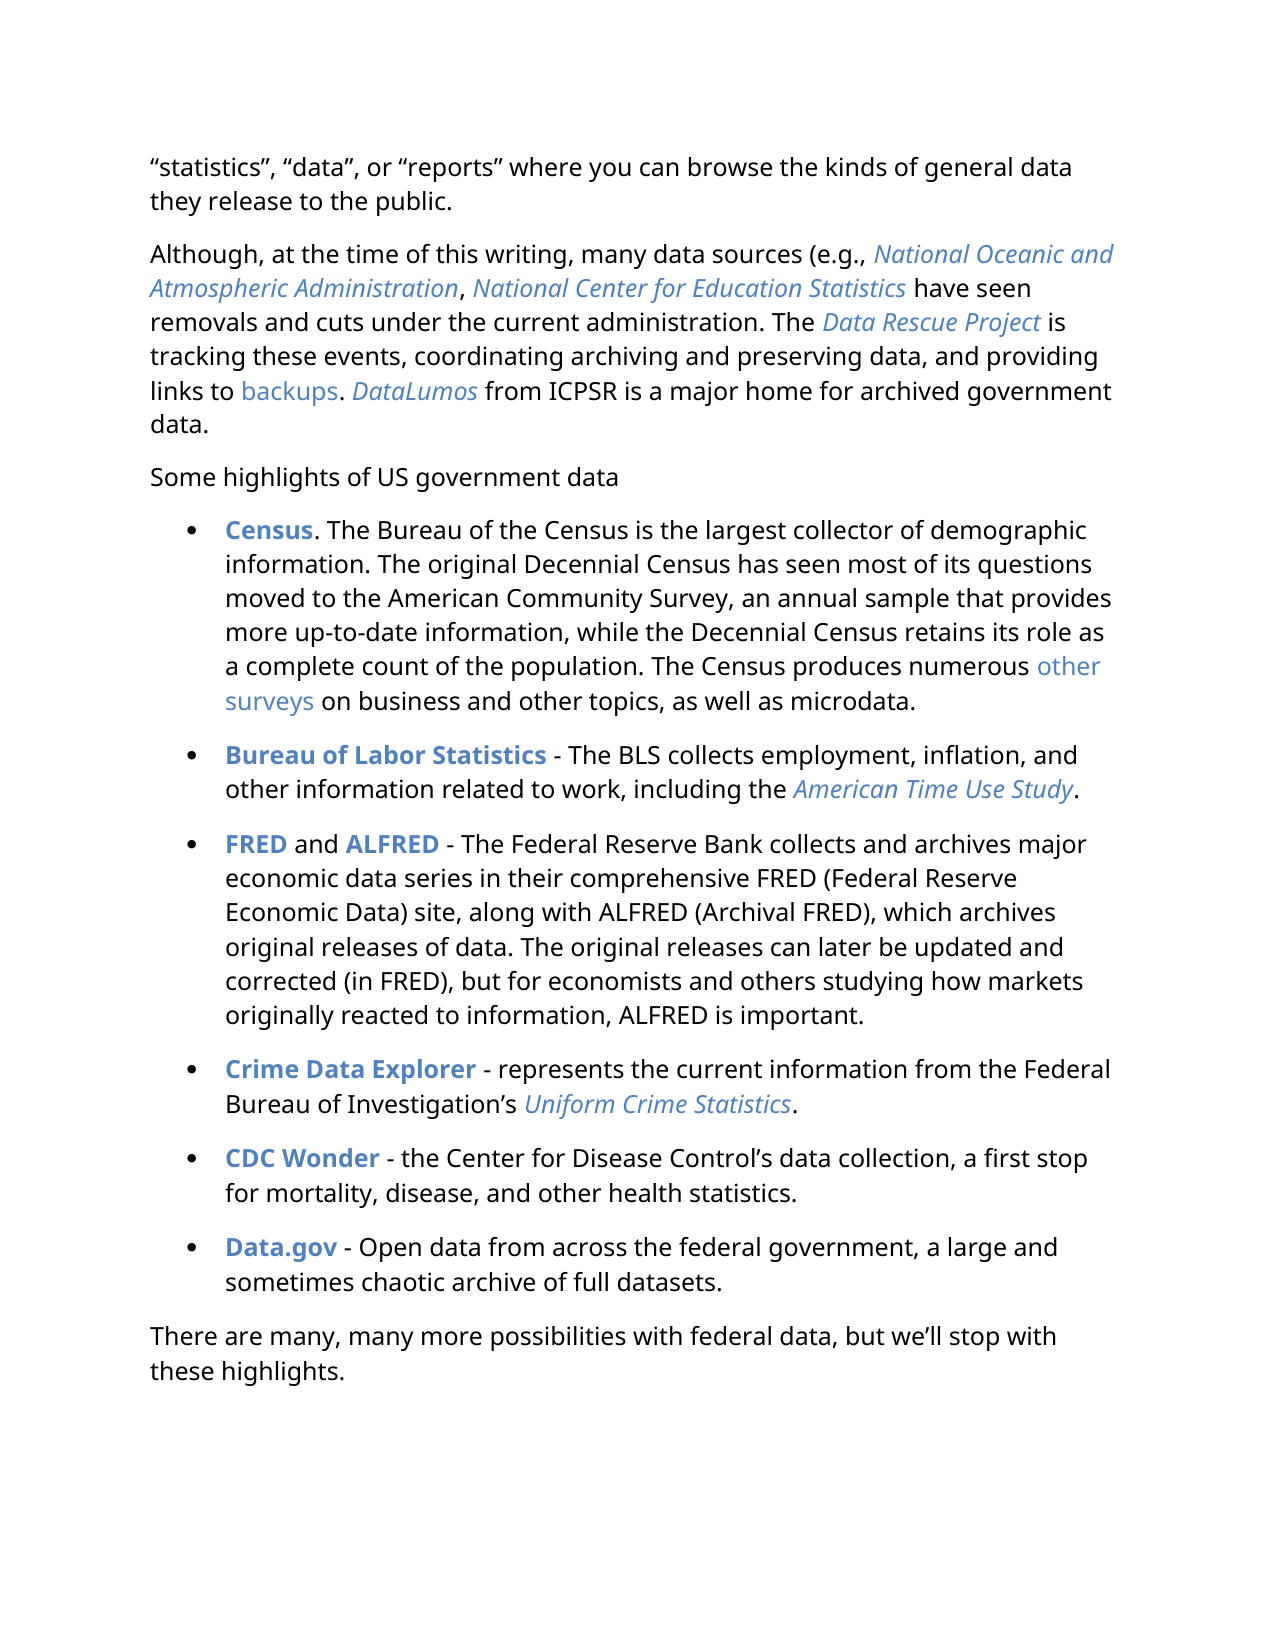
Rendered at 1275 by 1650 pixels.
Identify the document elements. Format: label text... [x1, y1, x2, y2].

list CDC Wonder - the Center for Disease Control’s data collection, a first stop for mortality, disease, and other health statistics. [187, 1141, 1125, 1209]
text There are many, many more possibilities with federal data, but we’ll stop with these highlights. [150, 1319, 1125, 1387]
text Although, at the time of this writing, many data sources (e.g., National Oceanic and Atmospheric Administration, National Center for Education Statistics have seen removals and cuts under the current administration. The Data Rescue Project is tracking these events, coordinating archiving and preserving data, and providing links to backups. DataLumos from ICPSR is a major home for archived government data. [150, 237, 1125, 441]
text Some highlights of US government data [150, 460, 1125, 494]
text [150, 150, 1125, 218]
list Crime Data Explorer - represents the current information from the Federal Bureau of Investigation’s Uniform Crime Statistics. [187, 1052, 1125, 1120]
list Bureau of Labor Statistics - The BLS collects employment, inflation, and other information related to work, including the American Time Use Study. [187, 738, 1125, 806]
list FRED and ALFRED - The Federal Reserve Bank collects and archives major economic data series in their comprehensive FRED (Federal Reserve Economic Data) site, along with ALFRED (Archival FRED), which archives original releases of data. The original releases can later be updated and corrected (in FRED), but for economists and others studying how markets originally reacted to information, ALFRED is important. [187, 827, 1125, 1031]
list Data.gov - Open data from across the federal government, a large and sometimes chaotic archive of full datasets. [187, 1230, 1125, 1298]
list Census. The Bureau of the Census is the largest collector of demographic information. The original Decennial Census has seen most of its questions moved to the American Community Survey, an annual sample that provides more up-to-date information, while the Decennial Census retains its role as a complete count of the population. The Census produces numerous other surveys on business and other topics, as well as microdata. [187, 513, 1125, 717]
